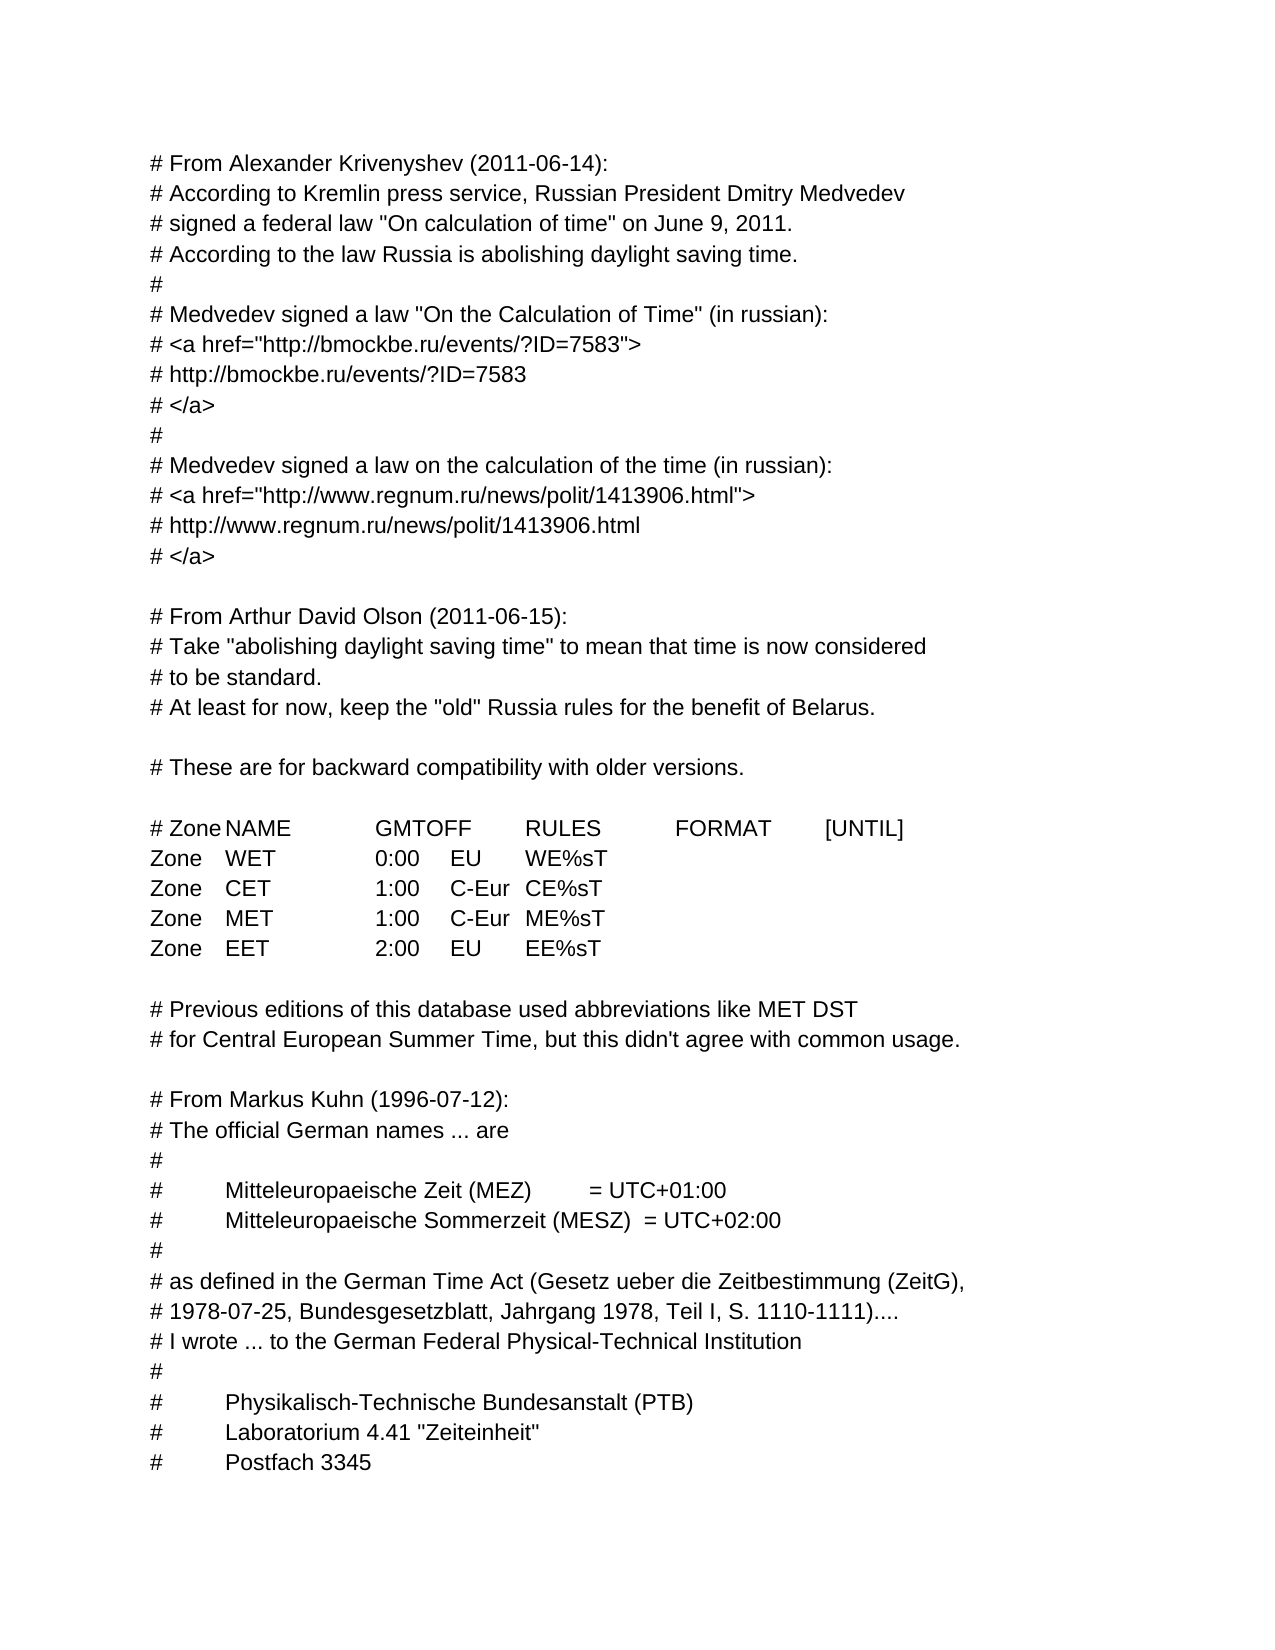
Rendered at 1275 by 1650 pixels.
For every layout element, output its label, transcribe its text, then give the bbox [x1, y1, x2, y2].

text # Laboratorium 4.41 "Zeiteinheit" [150, 1419, 1125, 1445]
text # Mitteleuropaeische Zeit (MEZ) = UTC+01:00 [150, 1177, 1125, 1203]
text # Medvedev signed a law on the calculation of the time (in russian): [150, 452, 1125, 478]
text # [150, 1237, 1125, 1264]
text Zone EET 2:00 EU EE%sT [150, 935, 1125, 962]
text # </a> [150, 392, 1125, 418]
text # Postfach 3345 [150, 1449, 1125, 1475]
text # [150, 271, 1125, 297]
text # From Arthur David Olson (2011-06-15): [150, 603, 1125, 629]
text # http://bmockbe.ru/events/?ID=7583 [150, 361, 1125, 388]
text # for Central European Summer Time, but this didn't agree with common usage. [150, 1026, 1125, 1052]
text # From Alexander Krivenyshev (2011-06-14): [150, 150, 1125, 176]
text # [150, 1358, 1125, 1385]
text # I wrote ... to the German Federal Physical-Technical Institution [150, 1328, 1125, 1354]
text # Medvedev signed a law "On the Calculation of Time" (in russian): [150, 301, 1125, 327]
text # as defined in the German Time Act (Gesetz ueber die Zeitbestimmung (ZeitG), [150, 1268, 1125, 1294]
text # <a href="http://bmockbe.ru/events/?ID=7583"> [150, 331, 1125, 358]
text # Previous editions of this database used abbreviations like MET DST [150, 996, 1125, 1022]
text # http://www.regnum.ru/news/polit/1413906.html [150, 512, 1125, 539]
text Zone MET 1:00 C-Eur ME%sT [150, 905, 1125, 932]
text # At least for now, keep the "old" Russia rules for the benefit of Belarus. [150, 694, 1125, 720]
text # Zone NAME GMTOFF RULES FORMAT [UNTIL] [150, 814, 1125, 841]
text # <a href="http://www.regnum.ru/news/polit/1413906.html"> [150, 482, 1125, 509]
text # [150, 422, 1125, 448]
text # These are for backward compatibility with older versions. [150, 754, 1125, 781]
text # to be standard. [150, 663, 1125, 690]
text Zone CET 1:00 C-Eur CE%sT [150, 875, 1125, 901]
text # The official German names ... are [150, 1117, 1125, 1143]
text # 1978-07-25, Bundesgesetzblatt, Jahrgang 1978, Teil I, S. 1110-1111).... [150, 1298, 1125, 1324]
text # According to the law Russia is abolishing daylight saving time. [150, 241, 1125, 267]
text # From Markus Kuhn (1996-07-12): [150, 1086, 1125, 1113]
text # </a> [150, 543, 1125, 569]
text # Physikalisch-Technische Bundesanstalt (PTB) [150, 1388, 1125, 1415]
text # Take "abolishing daylight saving time" to mean that time is now considered [150, 633, 1125, 660]
text # Mitteleuropaeische Sommerzeit (MESZ) = UTC+02:00 [150, 1207, 1125, 1234]
text # signed a federal law "On calculation of time" on June 9, 2011. [150, 210, 1125, 237]
text Zone WET 0:00 EU WE%sT [150, 845, 1125, 871]
text # According to Kremlin press service, Russian President Dmitry Medvedev [150, 180, 1125, 207]
text # [150, 1147, 1125, 1173]
